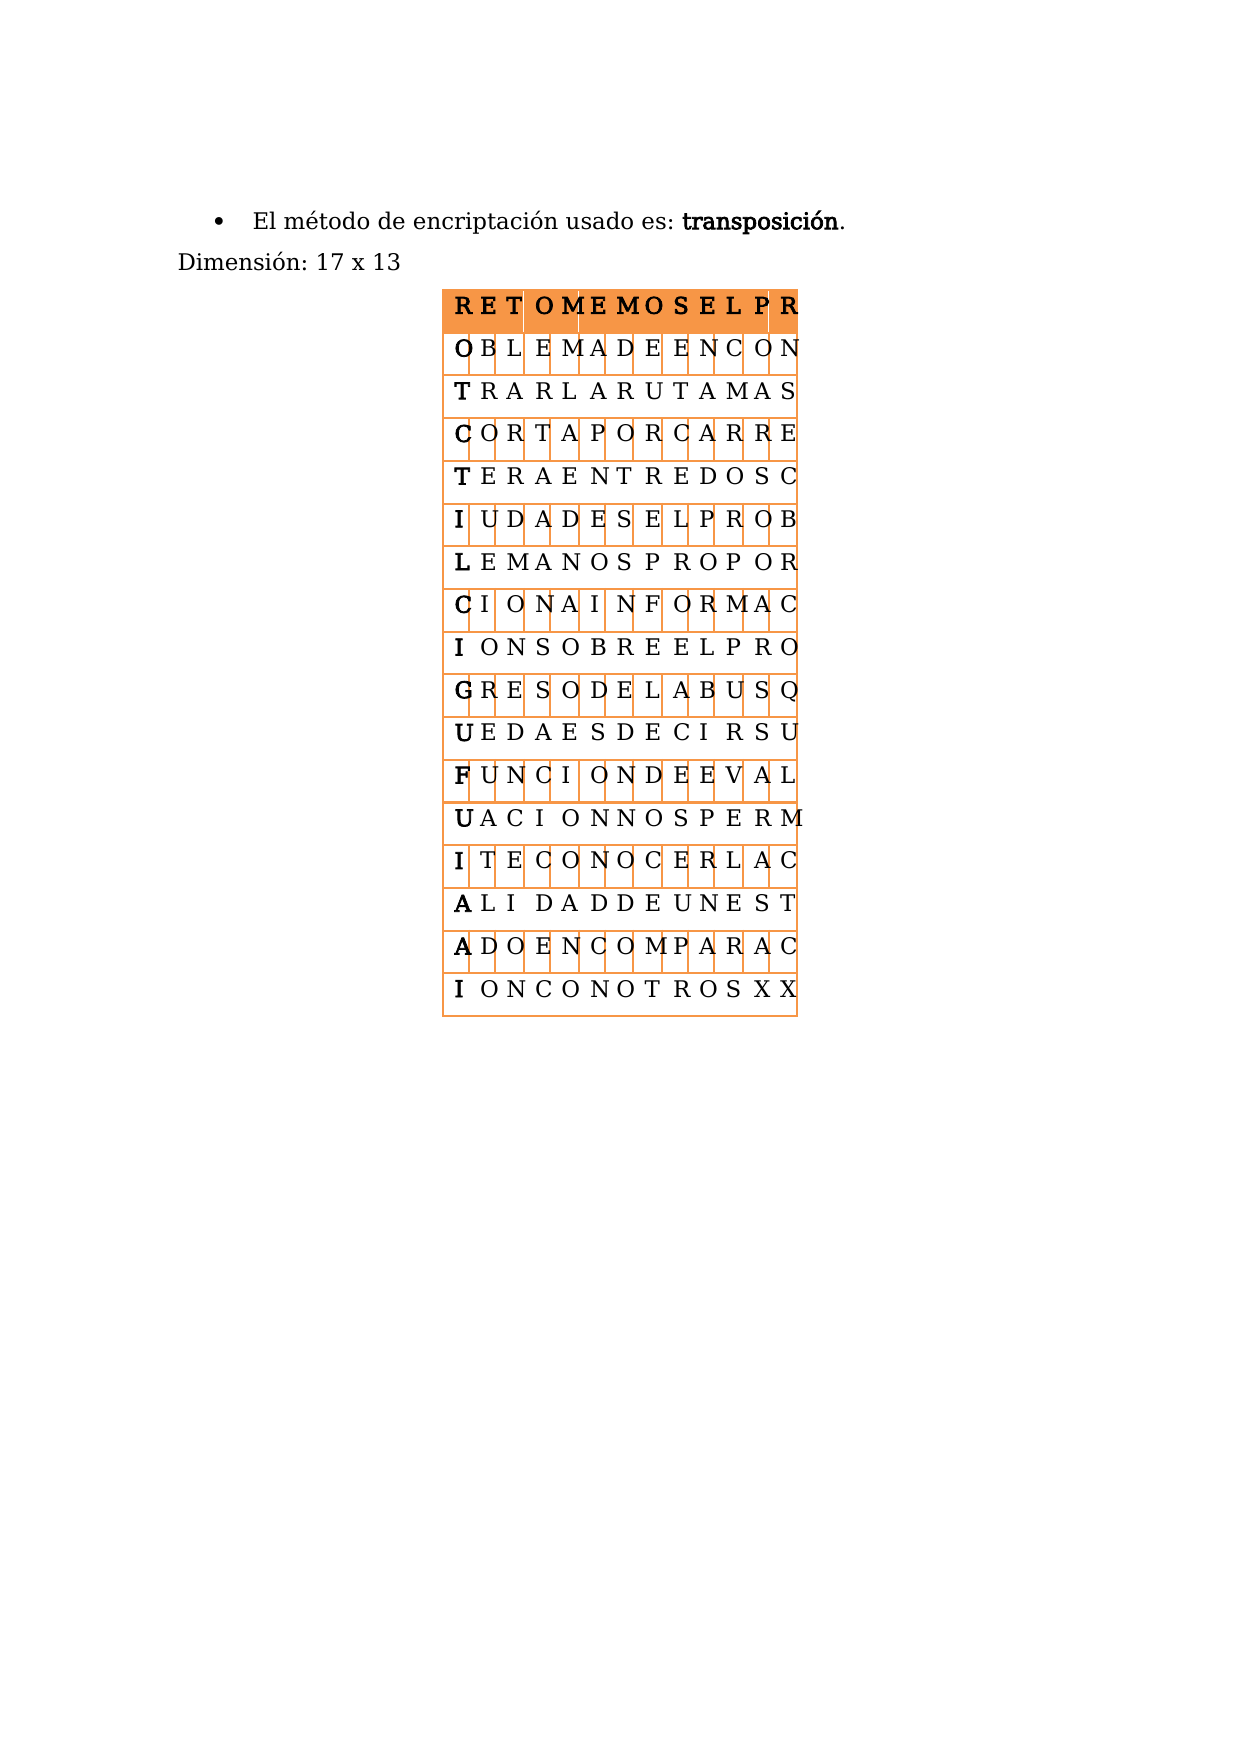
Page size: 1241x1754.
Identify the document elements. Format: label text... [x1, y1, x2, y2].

table_cell U [444, 804, 469, 844]
table_cell A [579, 376, 605, 417]
table_cell E [550, 718, 578, 759]
table_cell E [689, 761, 713, 801]
table_cell D [495, 718, 523, 759]
table_cell O [469, 633, 495, 673]
table_cell D [634, 761, 661, 801]
table_cell D [551, 505, 578, 545]
table_cell E [469, 547, 495, 588]
table_cell I [444, 974, 469, 1015]
table_cell O [469, 974, 495, 1015]
table_cell A [524, 718, 550, 759]
table_cell R [496, 419, 523, 460]
table_cell C [770, 932, 796, 972]
table_header O [633, 291, 662, 332]
table_cell E [714, 804, 743, 844]
table_cell N [495, 974, 523, 1015]
list El método de encriptación usado es: transposición. [215, 206, 1063, 234]
table_cell U [715, 675, 742, 716]
table_cell E [580, 505, 604, 545]
table_cell A [744, 932, 768, 972]
table_cell A [551, 590, 578, 631]
table_cell O [714, 462, 743, 502]
table_cell O [551, 846, 578, 887]
table_cell E [633, 889, 662, 929]
table_cell L [550, 376, 578, 417]
table_cell E [469, 718, 495, 759]
table_cell R [470, 675, 494, 716]
table_cell E [634, 334, 661, 374]
table_cell O [579, 547, 605, 588]
table_cell B [770, 505, 796, 545]
table_cell R [662, 547, 688, 588]
table_cell O [550, 633, 578, 673]
table_cell N [688, 889, 714, 929]
table_cell E [663, 334, 687, 374]
table_cell T [444, 462, 469, 502]
table_cell E [606, 675, 632, 716]
table_header L [714, 291, 743, 332]
table_cell L [770, 761, 796, 801]
table_cell A [444, 932, 468, 972]
table_cell P [663, 932, 687, 972]
table_cell N [579, 804, 605, 844]
table_cell N [689, 334, 713, 374]
table_cell E [525, 334, 549, 374]
table_cell O [688, 974, 714, 1015]
table_cell I [444, 633, 469, 673]
table_header E [688, 291, 714, 332]
table_cell N [770, 334, 796, 374]
table_cell D [524, 889, 550, 929]
table_cell E [496, 675, 523, 716]
table_cell L [496, 334, 523, 374]
table_cell A [495, 376, 523, 417]
table_cell N [495, 633, 523, 673]
table_cell B [470, 334, 494, 374]
table_cell R [769, 547, 796, 588]
table_cell O [688, 547, 714, 588]
table_cell E [663, 761, 687, 801]
table_cell U [662, 889, 688, 929]
table_cell E [634, 505, 661, 545]
table_header T [495, 291, 523, 332]
table_cell S [744, 675, 768, 716]
table_cell N [551, 932, 578, 972]
table_cell L [688, 633, 714, 673]
table_cell L [444, 547, 469, 588]
table_cell O [633, 804, 662, 844]
table_cell I [551, 761, 578, 801]
table_cell R [689, 590, 713, 631]
table_cell I [688, 718, 714, 759]
table_cell E [525, 932, 549, 972]
table_cell O [744, 505, 768, 545]
table_cell R [714, 718, 743, 759]
table_cell O [444, 334, 468, 374]
table_cell R [662, 974, 688, 1015]
table_cell E [550, 462, 578, 502]
table_cell O [496, 590, 523, 631]
table_cell P [688, 804, 714, 844]
table_cell N [605, 804, 633, 844]
table_header E [469, 291, 495, 332]
table_cell R [605, 376, 633, 417]
table_cell N [579, 462, 605, 502]
table_cell S [743, 889, 768, 929]
table_cell S [605, 547, 633, 588]
table_cell T [633, 974, 662, 1015]
table_cell P [580, 419, 604, 460]
table_cell P [714, 633, 743, 673]
table_cell A [444, 889, 469, 929]
table_cell C [580, 932, 604, 972]
table_cell I [524, 804, 550, 844]
table_cell I [580, 590, 604, 631]
table_cell R [715, 419, 742, 460]
table_cell C [715, 334, 742, 374]
table_cell D [605, 889, 633, 929]
table_cell U [444, 718, 469, 759]
table_cell U [769, 718, 796, 759]
table_cell M [714, 376, 743, 417]
table_cell M [495, 547, 523, 588]
table_cell E [633, 718, 662, 759]
table_cell C [662, 718, 688, 759]
table_cell F [444, 761, 468, 801]
table_cell T [662, 376, 688, 417]
table_cell O [550, 974, 578, 1015]
table_cell A [550, 889, 578, 929]
table_cell E [663, 846, 687, 887]
table_cell N [606, 590, 632, 631]
table_cell A [743, 376, 768, 417]
table_cell E [633, 633, 662, 673]
table_header R [769, 291, 796, 332]
table_cell A [688, 376, 714, 417]
table_cell R [605, 633, 633, 673]
table_cell R [715, 505, 742, 545]
table_cell O [605, 974, 633, 1015]
table_cell I [444, 846, 468, 887]
table_cell N [579, 974, 605, 1015]
table_cell A [469, 804, 495, 844]
table_cell P [714, 547, 743, 588]
table_cell S [579, 718, 605, 759]
table_cell V [715, 761, 742, 801]
table_cell A [689, 932, 713, 972]
table_cell L [715, 846, 742, 887]
table_cell M [551, 334, 578, 374]
table_cell U [470, 505, 494, 545]
table_cell X [769, 974, 796, 1015]
table_cell U [470, 761, 494, 801]
table_cell C [769, 462, 796, 502]
table_cell C [495, 804, 523, 844]
table_cell A [744, 761, 768, 801]
table_cell O [769, 633, 796, 673]
table_cell R [469, 376, 495, 417]
table_cell I [495, 889, 523, 929]
table_cell N [550, 547, 578, 588]
table_cell L [663, 505, 687, 545]
table_cell C [444, 590, 468, 631]
table_cell D [470, 932, 494, 972]
table_cell O [580, 761, 604, 801]
table_header P [743, 291, 768, 332]
table_header M [605, 291, 633, 332]
table_cell L [634, 675, 661, 716]
table_cell D [606, 334, 632, 374]
table_header M [550, 291, 578, 332]
table_cell T [444, 376, 469, 417]
table_cell R [495, 462, 523, 502]
table_cell E [770, 419, 796, 460]
table_cell B [689, 675, 713, 716]
table_cell Q [770, 675, 796, 716]
table_cell S [662, 804, 688, 844]
table_cell S [714, 974, 743, 1015]
table_cell A [689, 419, 713, 460]
table_cell C [770, 590, 796, 631]
table_header R [444, 291, 469, 332]
table_cell O [606, 932, 632, 972]
table_cell O [551, 675, 578, 716]
table_cell O [744, 334, 768, 374]
table_cell O [496, 932, 523, 972]
table_cell O [470, 419, 494, 460]
table_cell B [579, 633, 605, 673]
table_cell L [469, 889, 495, 929]
table_cell R [744, 419, 768, 460]
table_cell T [769, 889, 796, 929]
table_cell D [496, 505, 523, 545]
table_cell R [524, 376, 550, 417]
table_cell C [524, 974, 550, 1015]
table_cell E [714, 889, 743, 929]
table_cell A [580, 334, 604, 374]
table_header E [579, 291, 605, 332]
table_cell A [551, 419, 578, 460]
table_cell R [633, 462, 662, 502]
table_cell R [715, 932, 742, 972]
table_cell E [496, 846, 523, 887]
table_cell S [606, 505, 632, 545]
table_cell S [769, 376, 796, 417]
table_cell C [444, 419, 468, 460]
table_cell G [444, 675, 468, 716]
table_cell S [743, 718, 768, 759]
table_cell D [688, 462, 714, 502]
table_cell E [662, 462, 688, 502]
table_cell C [525, 761, 549, 801]
table_cell C [525, 846, 549, 887]
table_header S [662, 291, 688, 332]
table_cell A [663, 675, 687, 716]
table_cell I [470, 590, 494, 631]
table_cell R [689, 846, 713, 887]
table_cell A [525, 505, 549, 545]
table_cell O [550, 804, 578, 844]
table_cell C [663, 419, 687, 460]
table_cell D [605, 718, 633, 759]
table_cell U [633, 376, 662, 417]
table_cell N [606, 761, 632, 801]
table_cell F [634, 590, 661, 631]
table_cell M [769, 804, 796, 844]
table_cell S [743, 462, 768, 502]
table_cell P [689, 505, 713, 545]
table_cell C [770, 846, 796, 887]
table_cell S [525, 675, 549, 716]
table_cell O [606, 846, 632, 887]
table_cell N [525, 590, 549, 631]
table_cell T [470, 846, 494, 887]
table_cell M [715, 590, 742, 631]
table_cell O [743, 547, 768, 588]
table_cell R [743, 633, 768, 673]
table_cell X [743, 974, 768, 1015]
table_cell R [634, 419, 661, 460]
table_cell O [606, 419, 632, 460]
table_cell E [469, 462, 495, 502]
table_cell R [743, 804, 768, 844]
table_cell M [634, 932, 661, 972]
table_cell O [663, 590, 687, 631]
table_cell A [524, 547, 550, 588]
table_cell T [605, 462, 633, 502]
table_cell N [496, 761, 523, 801]
table_cell A [524, 462, 550, 502]
table_cell E [662, 633, 688, 673]
table_header O [524, 291, 550, 332]
text Dimensión: 17 x 13 [177, 248, 1063, 275]
table_cell A [744, 590, 768, 631]
table_cell N [580, 846, 604, 887]
table_cell I [444, 505, 468, 545]
table_cell C [634, 846, 661, 887]
table_cell D [579, 889, 605, 929]
table_cell D [580, 675, 604, 716]
table_cell P [633, 547, 662, 588]
table_cell A [744, 846, 768, 887]
table_cell S [524, 633, 550, 673]
table_cell T [525, 419, 549, 460]
